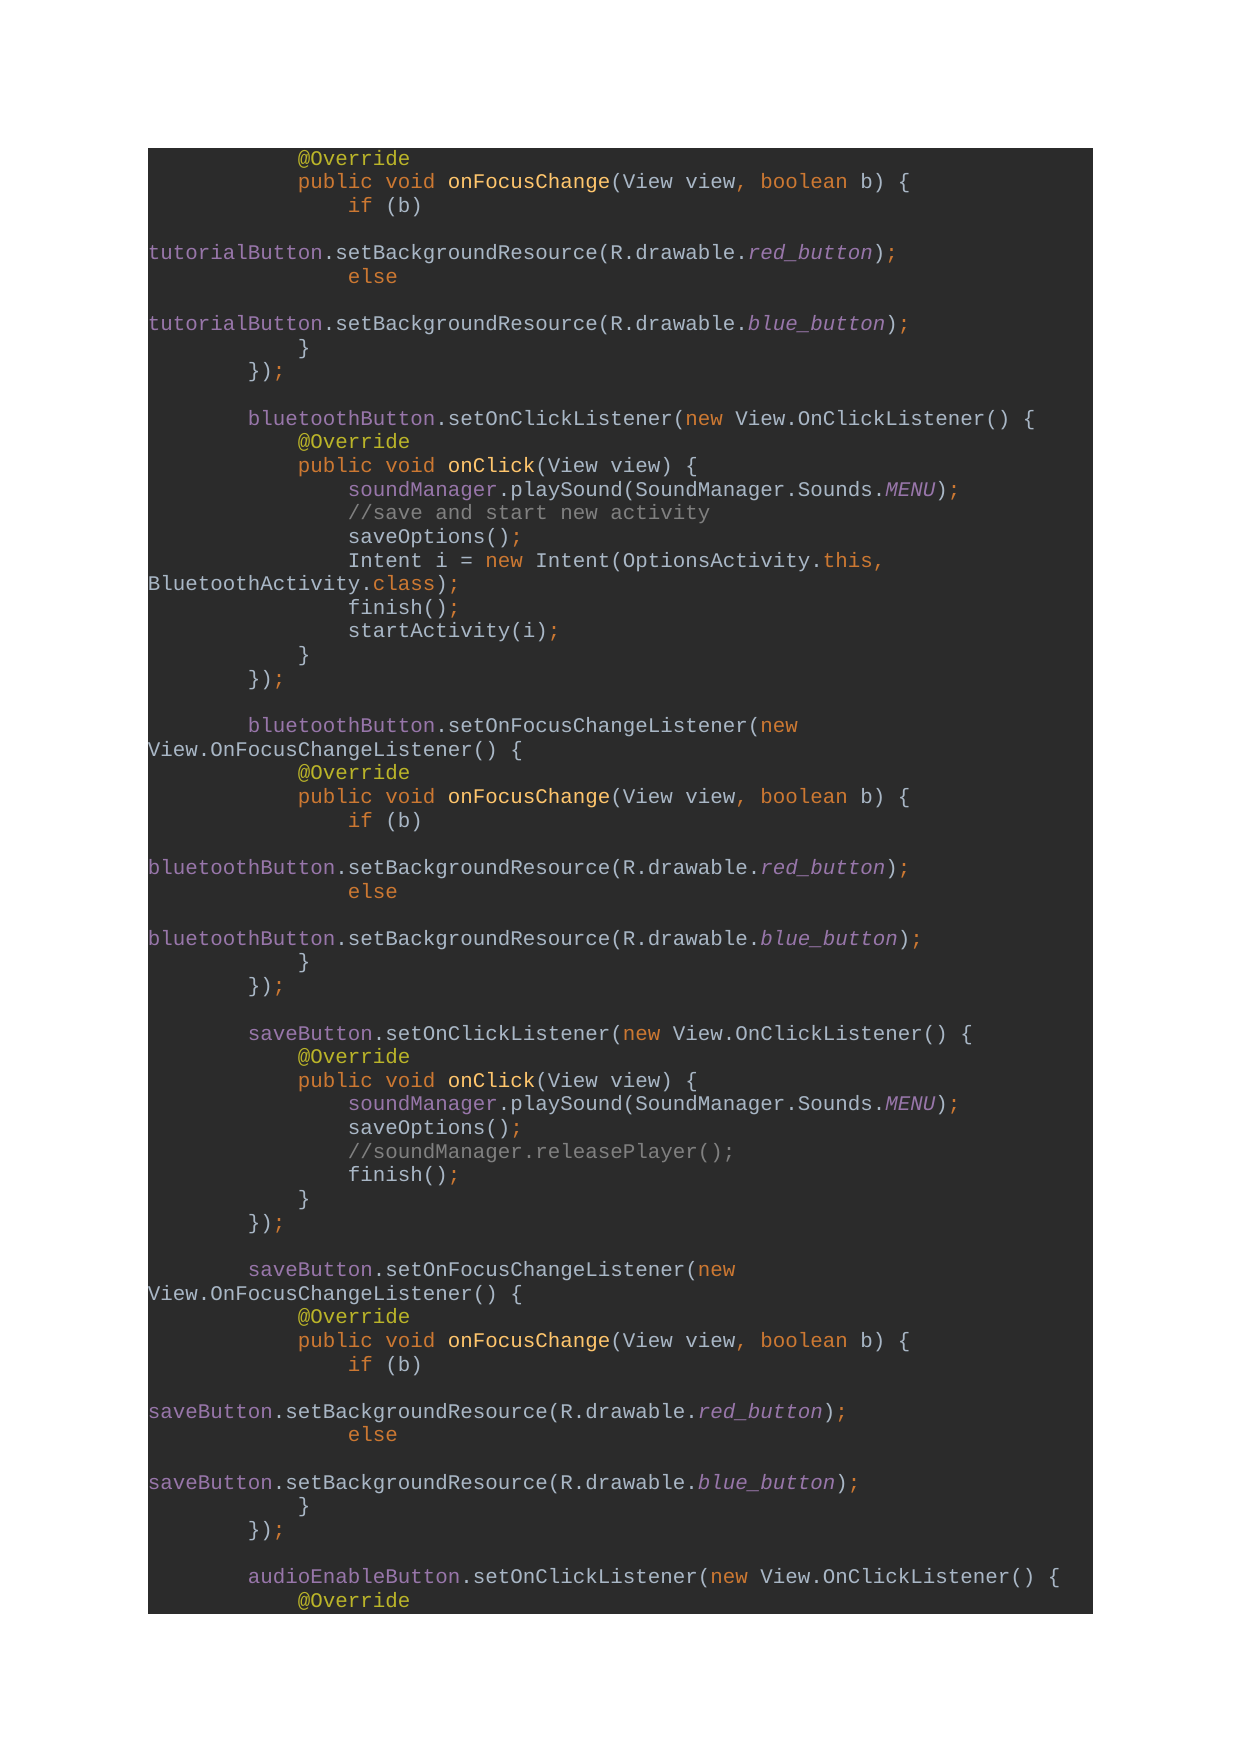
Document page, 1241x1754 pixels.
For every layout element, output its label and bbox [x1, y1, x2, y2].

text [148, 148, 1093, 1614]
